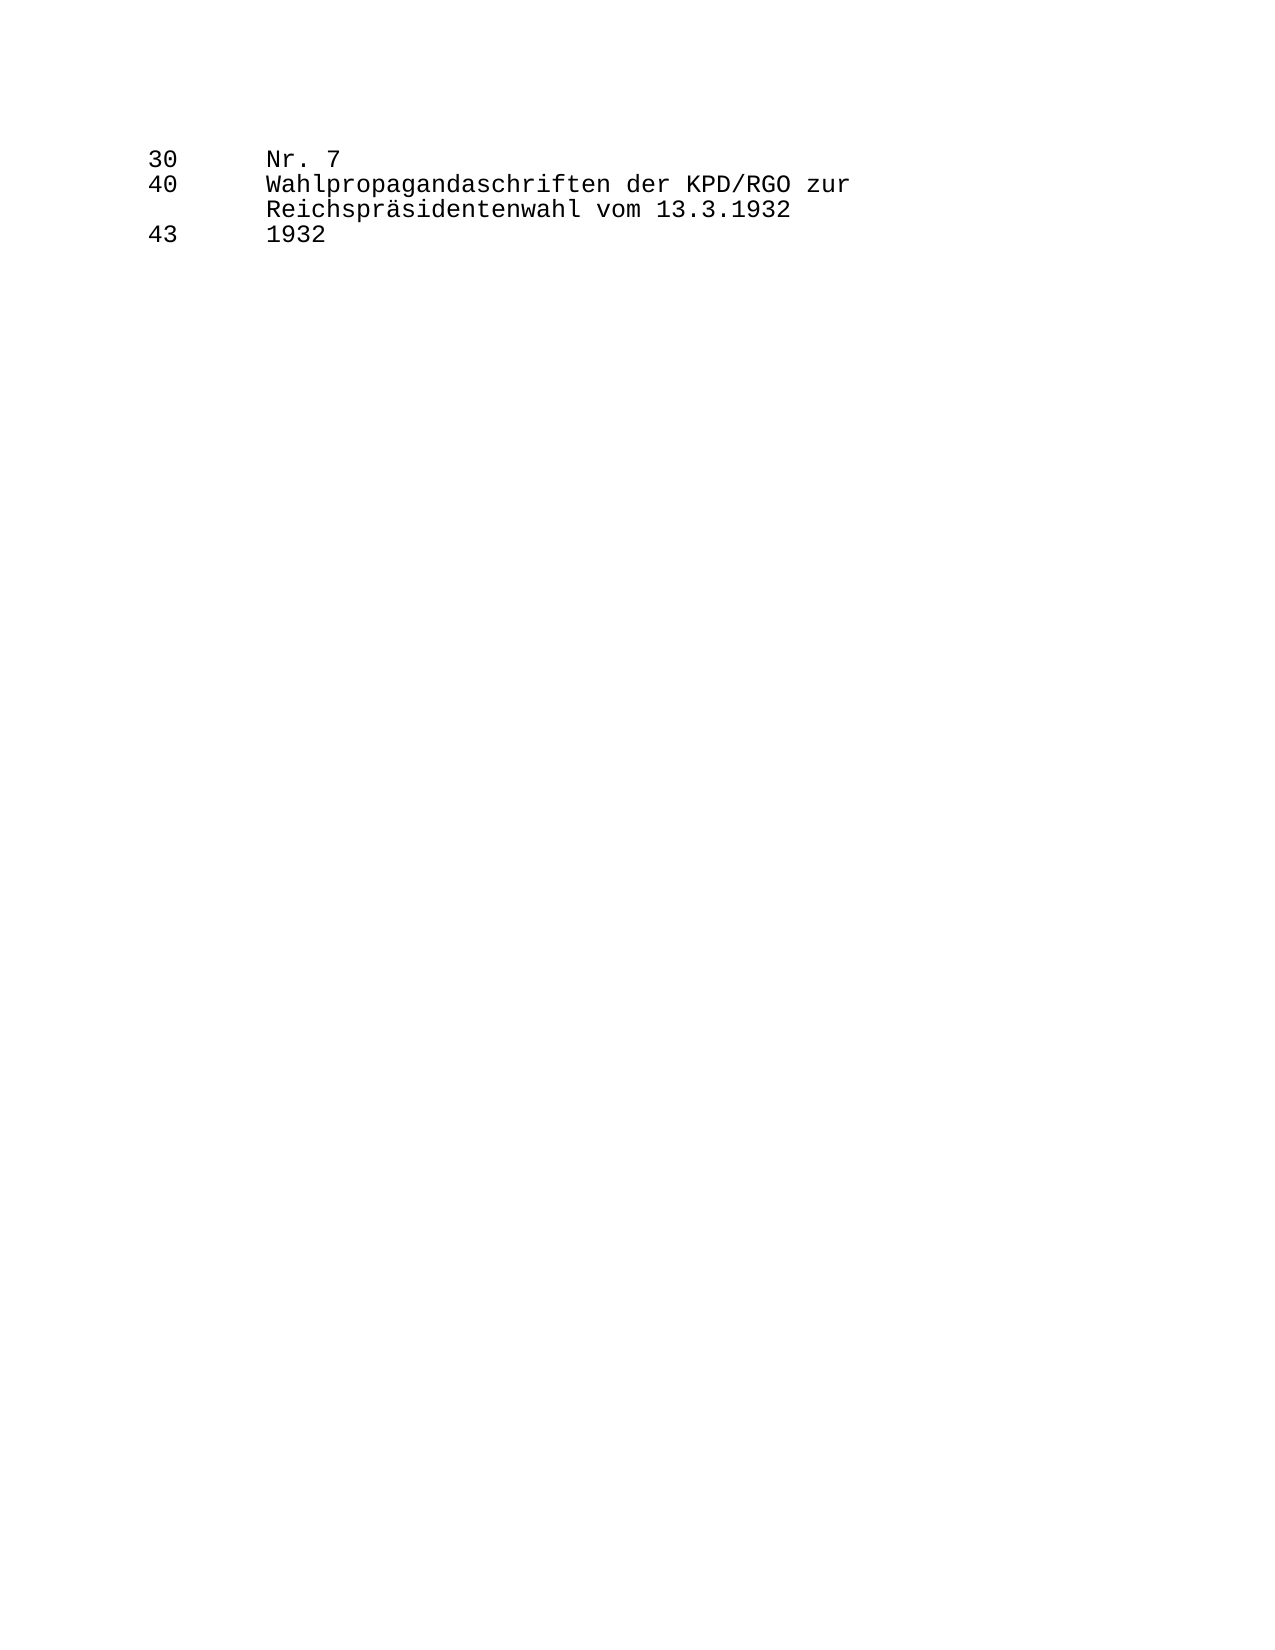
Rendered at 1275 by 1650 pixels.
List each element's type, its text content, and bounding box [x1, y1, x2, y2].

text 30 Nr. 7 [148, 148, 1127, 173]
text 40 s[1{Wahlpropagandaschriften} der k[KPD]k/k[RGO]k zur 2{Reichspräsidentenwahl}]s vom z[13.3.1932]z [148, 173, 1127, 223]
text 43 1932 [148, 223, 1127, 248]
